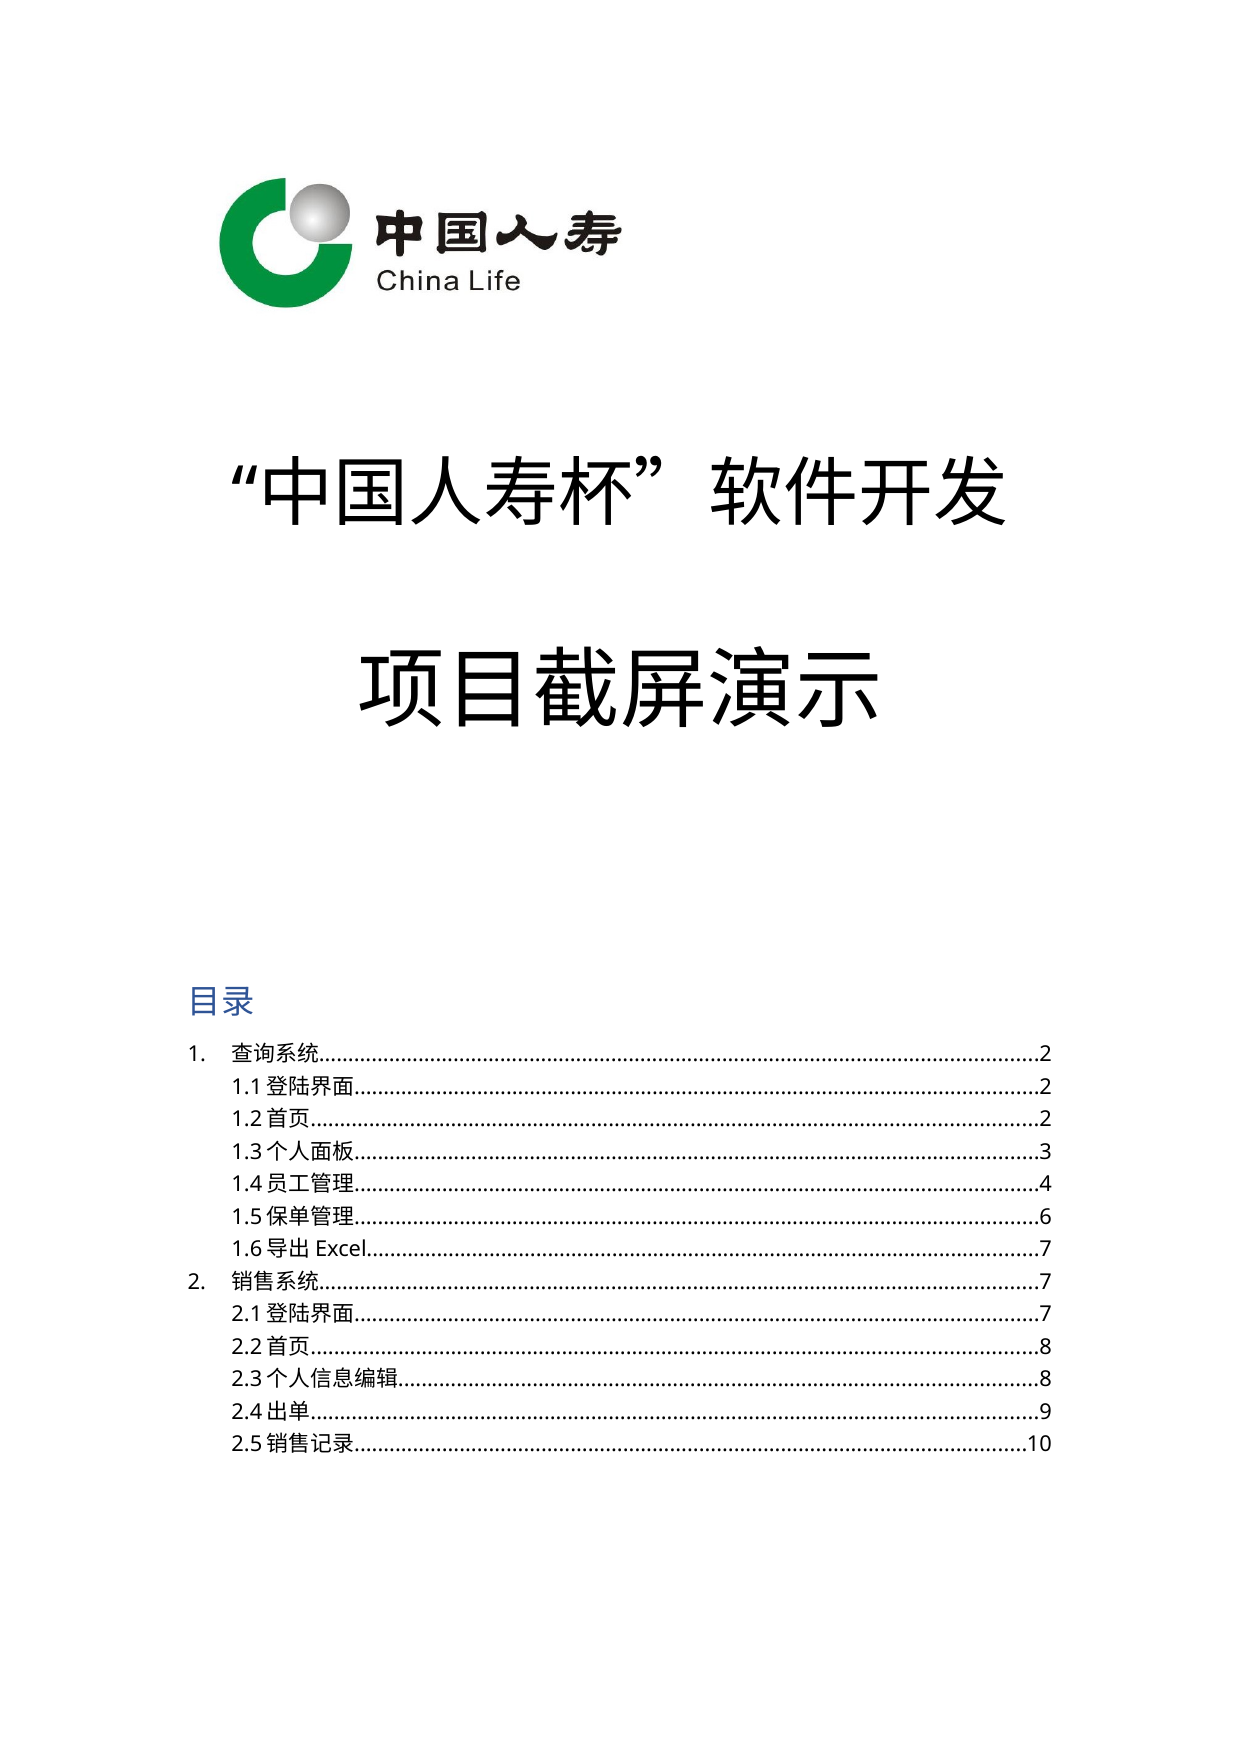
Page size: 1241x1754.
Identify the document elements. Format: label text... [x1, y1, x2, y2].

text 项目截屏演示 [187, 617, 1053, 747]
text “中国人寿杯”软件开发 [187, 422, 1053, 552]
picture [187, 162, 652, 321]
